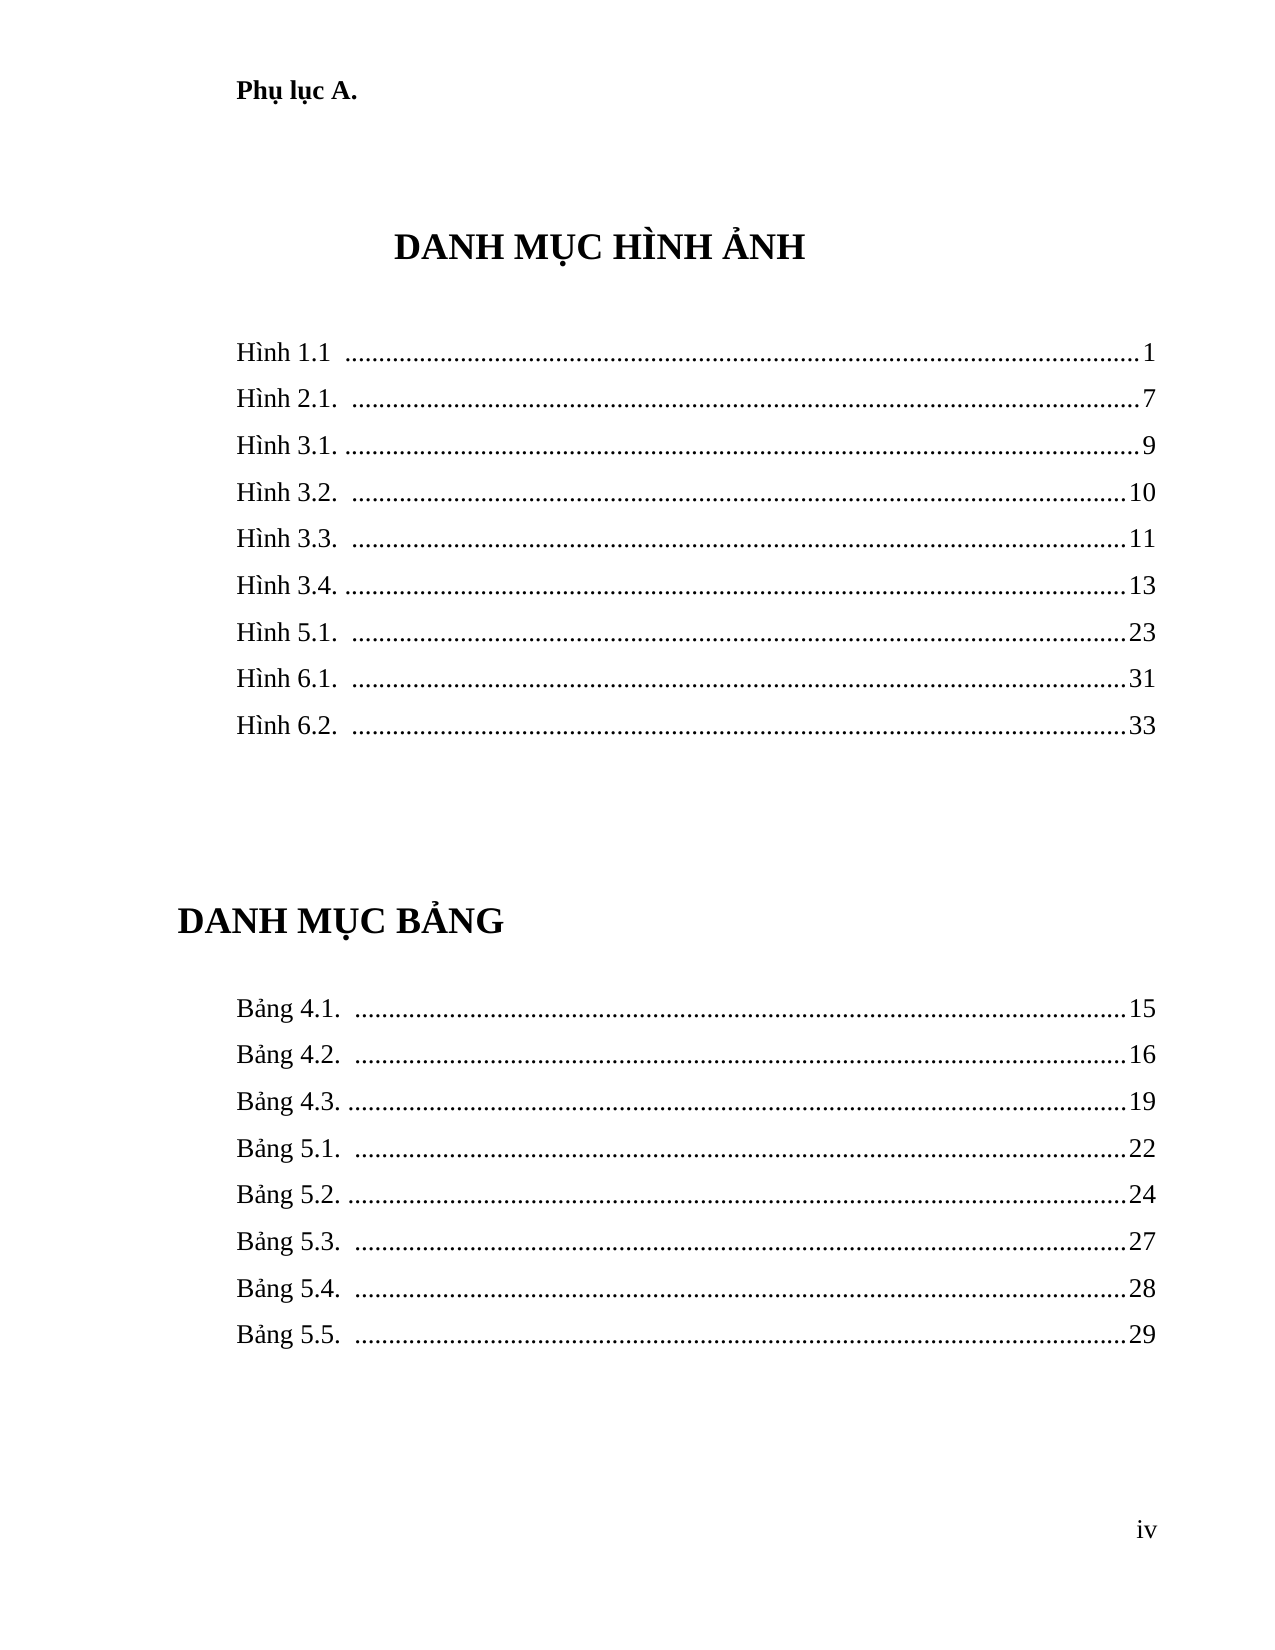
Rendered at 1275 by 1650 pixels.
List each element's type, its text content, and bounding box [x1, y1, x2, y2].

text Hình 3.4. 13 [177, 569, 1157, 600]
text Hình 3.2. 10 [177, 476, 1157, 507]
text Bảng 5.3. 27 [177, 1225, 1157, 1256]
text Hình 6.2. 33 [177, 709, 1157, 740]
text DANH MỤC BẢNG [177, 899, 1157, 942]
text Hình 5.1. 23 [177, 616, 1157, 647]
text Hình 3.3. 11 [177, 522, 1157, 553]
text Hình 6.1. 31 [177, 662, 1157, 693]
text Bảng 5.2. 24 [177, 1178, 1157, 1210]
text Hình 1.1 1 [177, 336, 1157, 367]
text Hình 3.1. 9 [177, 429, 1157, 460]
text Bảng 5.5. 29 [177, 1318, 1157, 1350]
text Bảng 5.4. 28 [177, 1272, 1157, 1303]
text Hình 2.1. 7 [177, 382, 1157, 413]
text Bảng 4.1. 15 [177, 992, 1157, 1023]
text DANH MỤC HÌNH ẢNH [177, 224, 1157, 267]
text Bảng 4.3. 19 [177, 1085, 1157, 1116]
text Bảng 5.1. 22 [177, 1132, 1157, 1163]
text Bảng 4.2. 16 [177, 1038, 1157, 1070]
